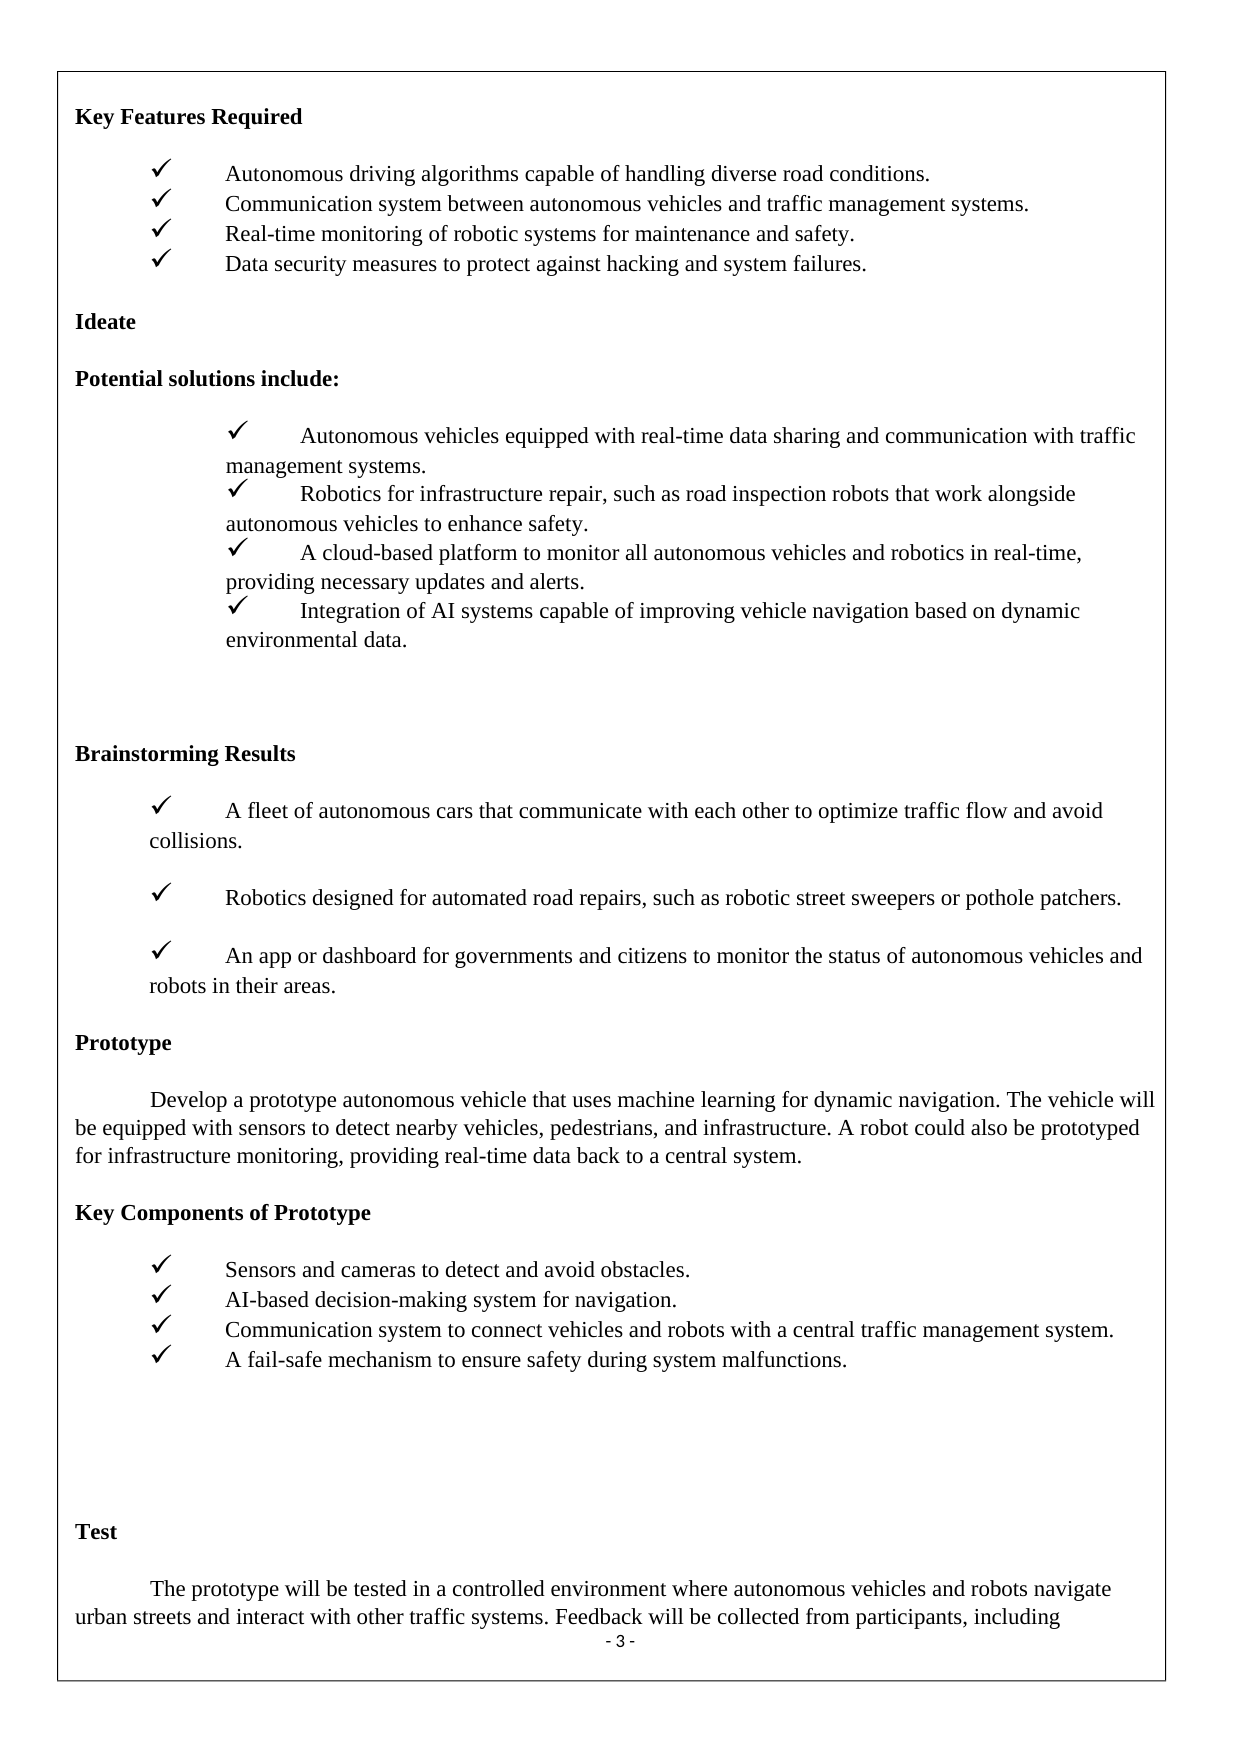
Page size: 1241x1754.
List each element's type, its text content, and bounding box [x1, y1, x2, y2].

list Sensors and cameras to detect and avoid obstacles. [149, 1256, 1165, 1284]
text Develop a prototype autonomous vehicle that uses machine learning for dynamic navigation. The vehicle will be equipped with sensors to detect nearby vehicles, pedestrians, and infrastructure. A robot could also be prototyped for infrastructure monitoring, providing real-time data back to a central system. [75, 1086, 1165, 1169]
text Ideate [75, 308, 1165, 335]
list A cloud-based platform to monitor all autonomous vehicles and robotics in real-time, providing necessary updates and alerts. [226, 538, 1165, 595]
list Autonomous vehicles equipped with real-time data sharing and communication with traffic management systems. [226, 422, 1165, 478]
list A fleet of autonomous cars that communicate with each other to optimize traffic flow and avoid collisions. [149, 797, 1165, 853]
list Autonomous driving algorithms capable of handling diverse road conditions. [149, 160, 1165, 188]
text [75, 1575, 1165, 1630]
list Real-time monitoring of robotic systems for maintenance and safety. [149, 220, 1165, 248]
list An app or dashboard for governments and citizens to monitor the status of autonomous vehicles and robots in their areas. [149, 942, 1165, 998]
text Key Features Required [75, 103, 1165, 130]
text Brainstorming Results [75, 740, 1165, 767]
list Integration of AI systems capable of improving vehicle navigation based on dynamic environmental data. [226, 597, 1165, 653]
list Data security measures to protect against hacking and system failures. [149, 250, 1165, 278]
list Robotics designed for automated road repairs, such as robotic street sweepers or pothole patchers. [149, 884, 1165, 912]
list Communication system to connect vehicles and robots with a central traffic management system. [149, 1316, 1165, 1344]
text Prototype [75, 1029, 1165, 1055]
list AI-based decision-making system for navigation. [149, 1286, 1165, 1314]
list A fail-safe mechanism to ensure safety during system malfunctions. [149, 1346, 1165, 1374]
text Potential solutions include: [75, 365, 1165, 392]
list Communication system between autonomous vehicles and traffic management systems. [149, 190, 1165, 218]
text Test [75, 1518, 1165, 1544]
list Robotics for infrastructure repair, such as road inspection robots that work alongside autonomous vehicles to enhance safety. [226, 480, 1165, 536]
text Key Components of Prototype [75, 1199, 1165, 1226]
